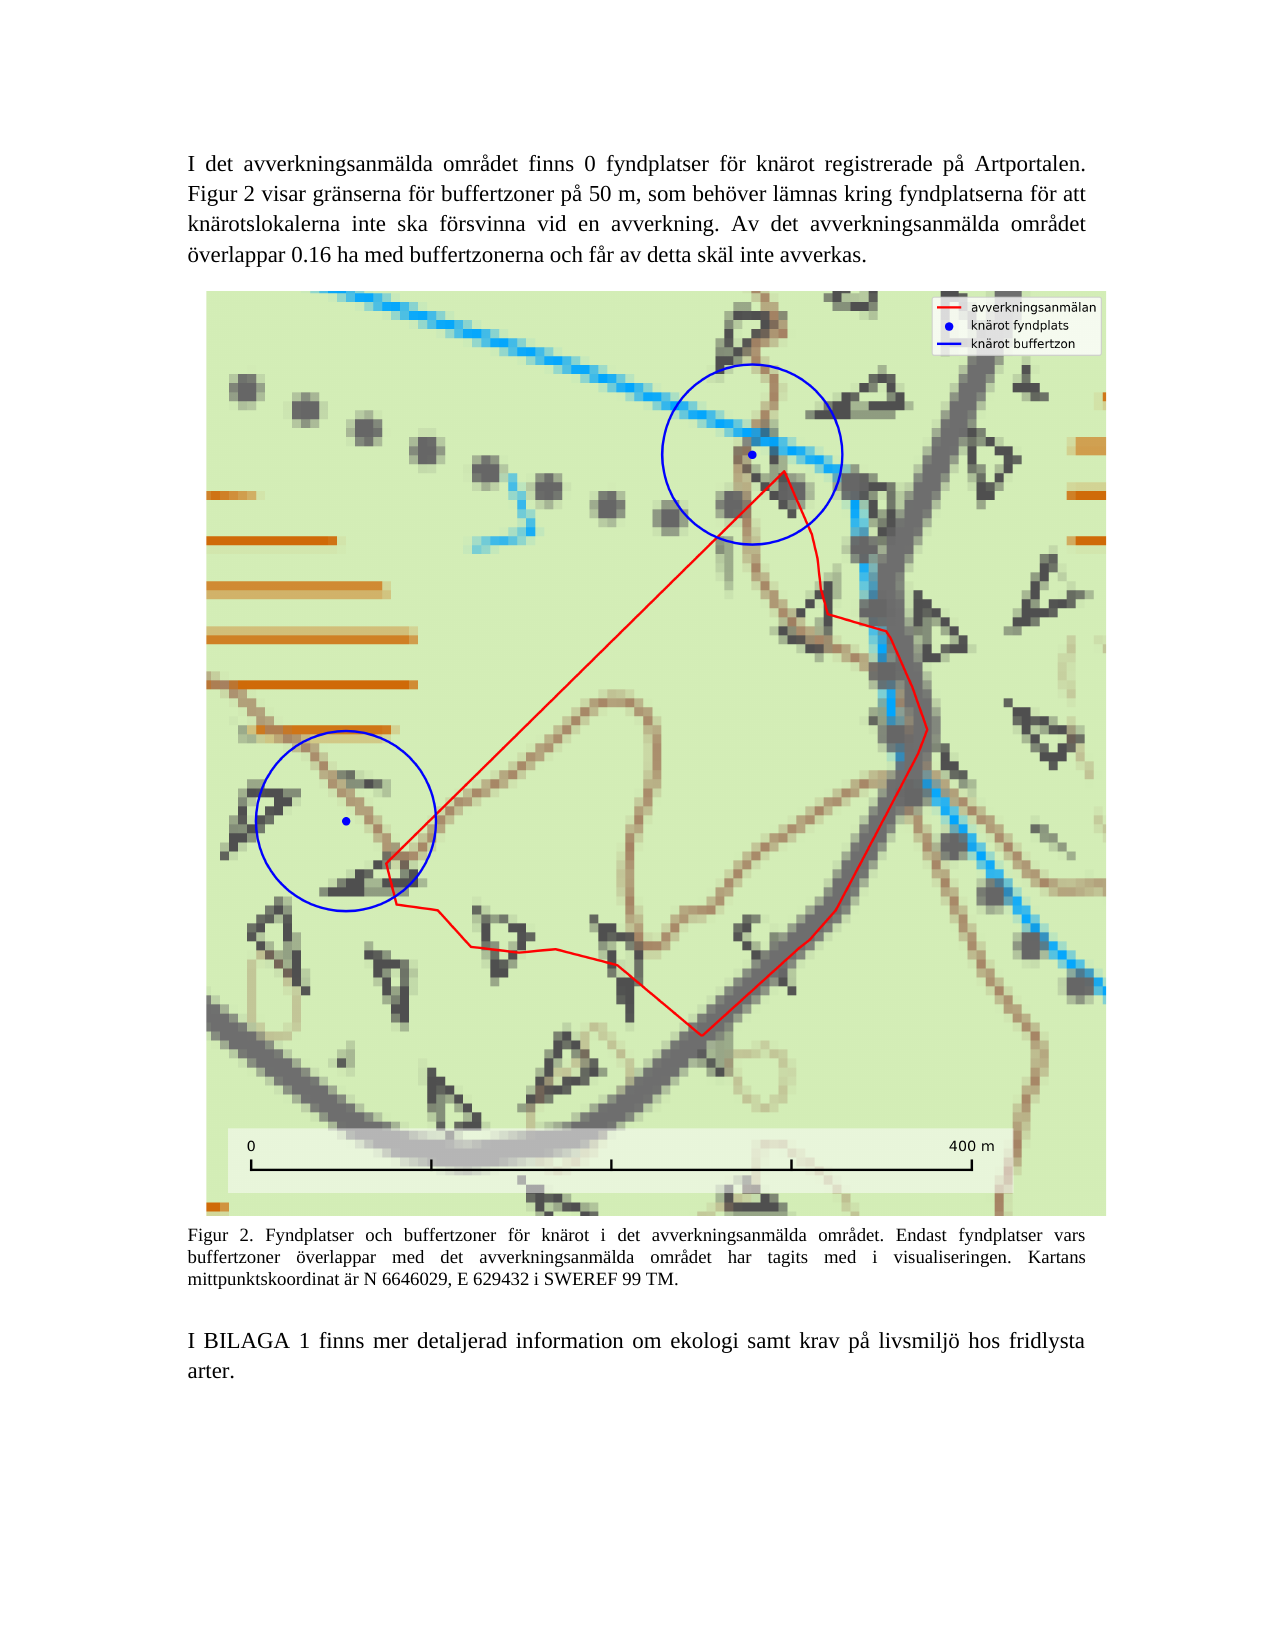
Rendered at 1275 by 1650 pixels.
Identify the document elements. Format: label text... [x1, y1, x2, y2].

text I det avverkningsanmälda området finns 0 fyndplatser för knärot registrerade på Artportalen. Figur 2 visar gränserna för buffertzoner på 50 m, som behöver lämnas kring fyndplatserna för att knärotslokalerna inte ska försvinna vid en avverkning. Av det avverkningsanmälda området överlappar 0.16 ha med buffertzonerna och får av detta skäl inte avverkas. [187, 150, 1087, 267]
picture [206, 291, 1107, 1216]
text I BILAGA 1 finns mer detaljerad information om ekologi samt krav på livsmiljö hos fridlysta arter. [187, 1327, 1087, 1384]
text Figur 2. Fyndplatser och buffertzoner för knärot i det avverkningsanmälda området. Endast fyndplatser vars buffertzoner överlappar med det avverkningsanmälda området har tagits med i visualiseringen. Kartans mittpunktskoordinat är N 6646029, E 629432 i SWEREF 99 TM. [187, 1224, 1087, 1289]
